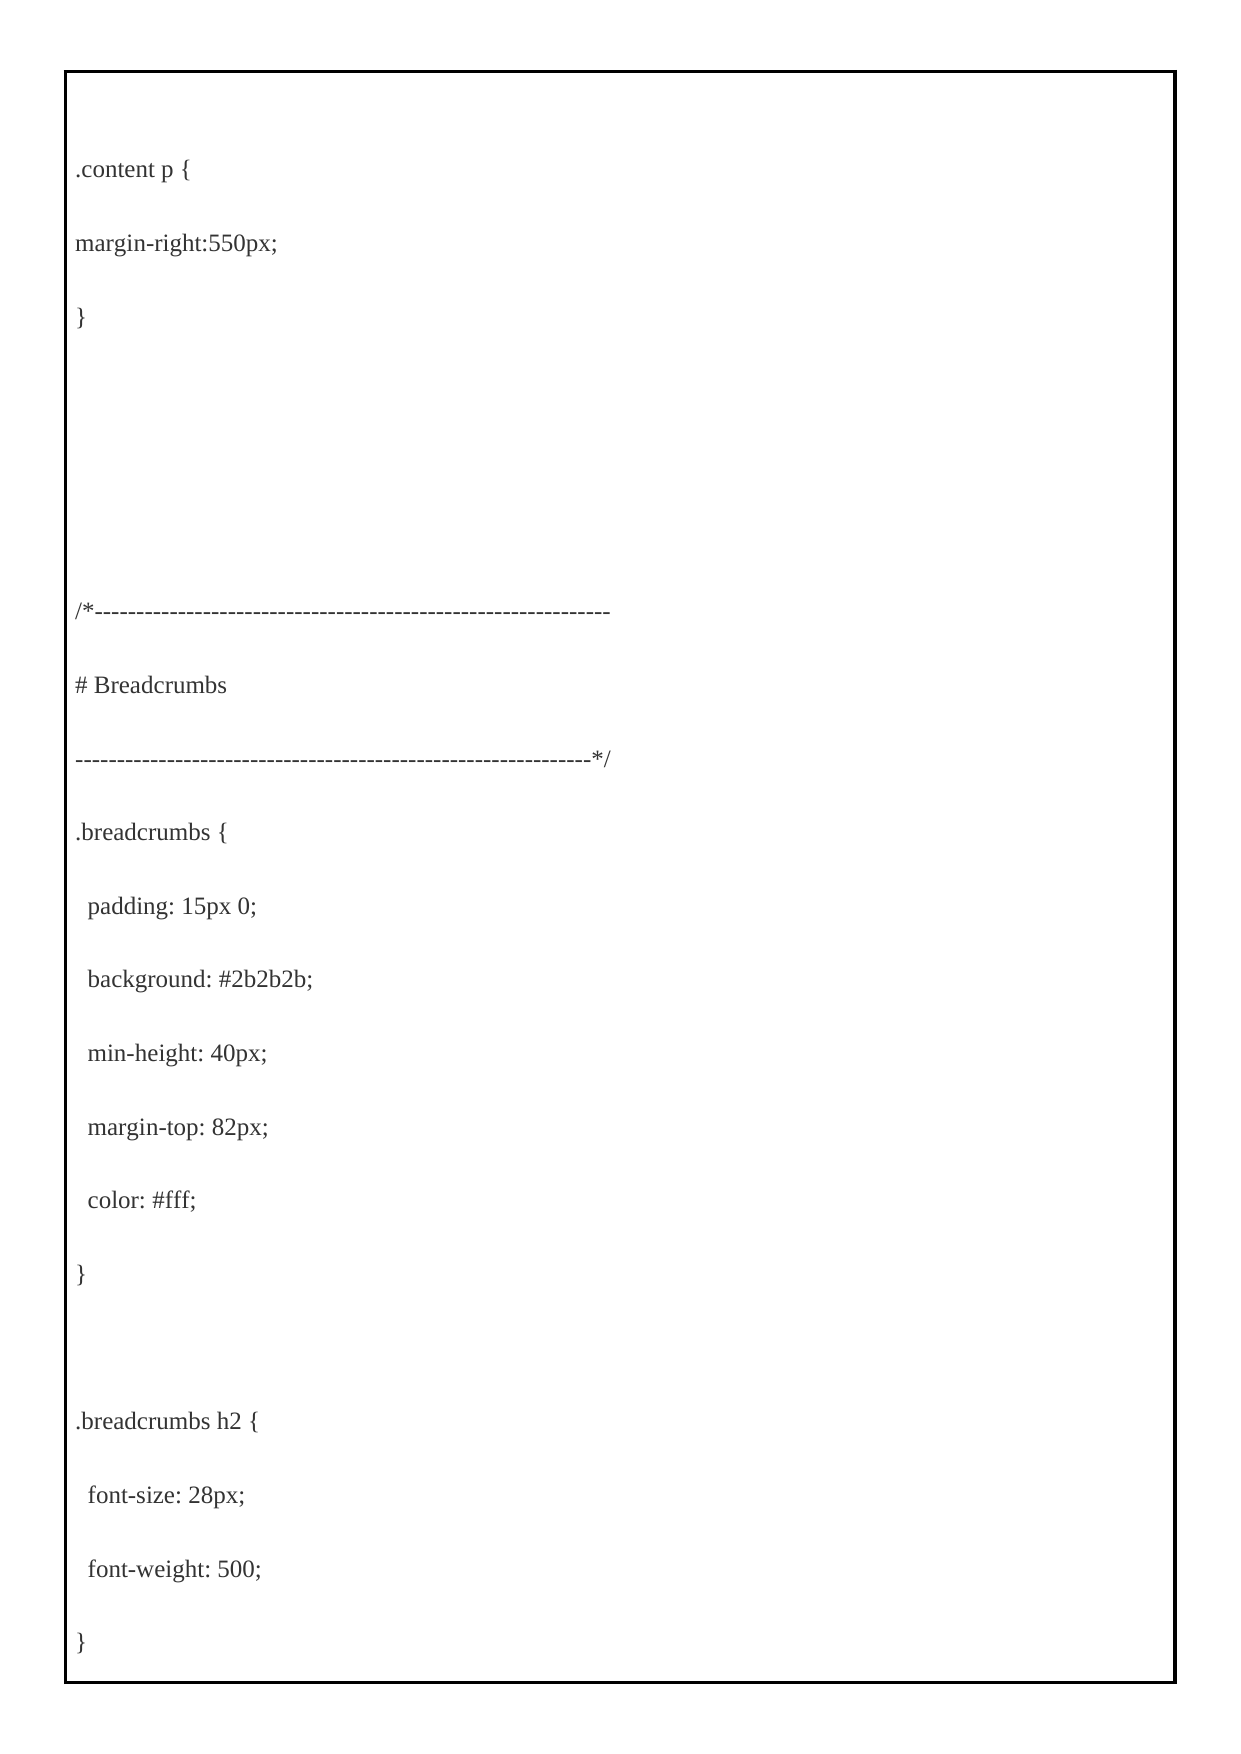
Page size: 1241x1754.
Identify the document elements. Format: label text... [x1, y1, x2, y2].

list } [75, 296, 1165, 331]
list font-weight: 500; [75, 1548, 1165, 1582]
list # Breadcrumbs [75, 664, 1165, 699]
list color: #fff; [75, 1180, 1165, 1214]
list min-height: 40px; [75, 1032, 1165, 1067]
list margin-top: 82px; [75, 1106, 1165, 1141]
list background: #2b2b2b; [75, 959, 1165, 993]
list } [75, 1622, 1165, 1656]
list } [75, 1253, 1165, 1288]
list font-size: 28px; [75, 1474, 1165, 1509]
list .breadcrumbs { [75, 811, 1165, 846]
list margin-right:550px; [75, 222, 1165, 257]
list /*-------------------------------------------------------------- [75, 591, 1165, 625]
list --------------------------------------------------------------*/ [75, 738, 1165, 772]
list .breadcrumbs h2 { [75, 1401, 1165, 1435]
list .content p { [75, 149, 1165, 183]
list padding: 15px 0; [75, 885, 1165, 920]
